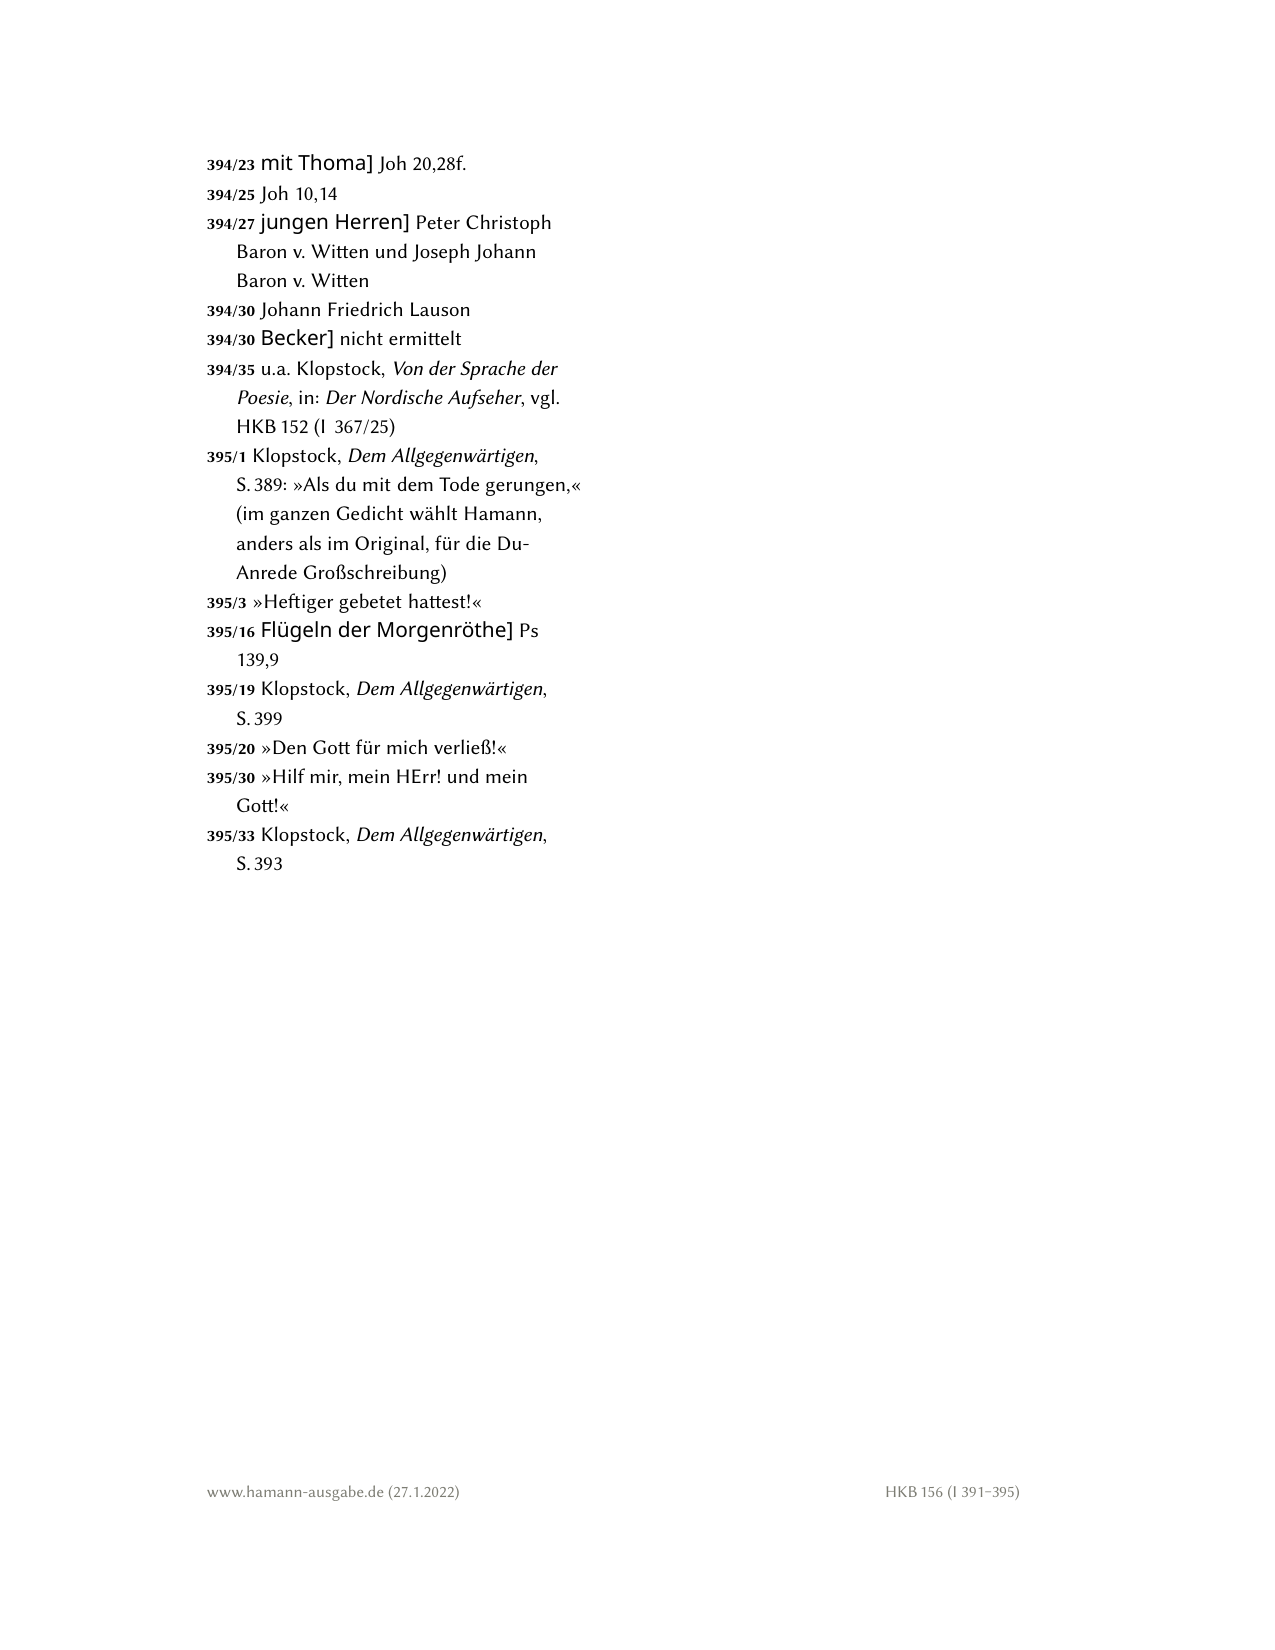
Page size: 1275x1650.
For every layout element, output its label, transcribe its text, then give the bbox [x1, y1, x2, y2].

text 394/25 Joh 10,14 [207, 177, 587, 206]
text 395/1 Klopstock, Dem Allgegenwärtigen, S. 389: »Als du mit dem Tode gerungen,« (im ganzen Gedicht wählt Hamann, anders als im Original, für die Du-Anrede Großschreibung) [207, 439, 587, 585]
text 394/30 Johann Friedrich Lauson [207, 293, 587, 322]
text 395/30 »Hilf mir, mein HErr! und mein Gott!« [207, 760, 587, 818]
text 394/35 u.a. Klopstock, Von der Sprache der Poesie, in: Der Nordische Aufseher, vgl. HKB 152 (I 367/25) [207, 352, 587, 439]
text 394/27 jungen Herren] Peter Christoph Baron v. Witten und Joseph Johann Baron v. Witten [207, 206, 587, 293]
text 395/3 »Heftiger gebetet hattest!« [207, 585, 587, 614]
text 395/19 Klopstock, Dem Allgegenwärtigen, S. 399 [207, 672, 587, 731]
text 394/23 mit Thoma] Joh 20,28f. [207, 147, 587, 177]
text 395/20 »Den Gott für mich verließ!« [207, 731, 587, 760]
text 395/16 Flügeln der Morgenröthe] Ps 139,9 [207, 614, 587, 672]
text 395/33 Klopstock, Dem Allgegenwärtigen, S. 393 [207, 818, 587, 877]
text 394/30 Becker] nicht ermittelt [207, 322, 587, 352]
